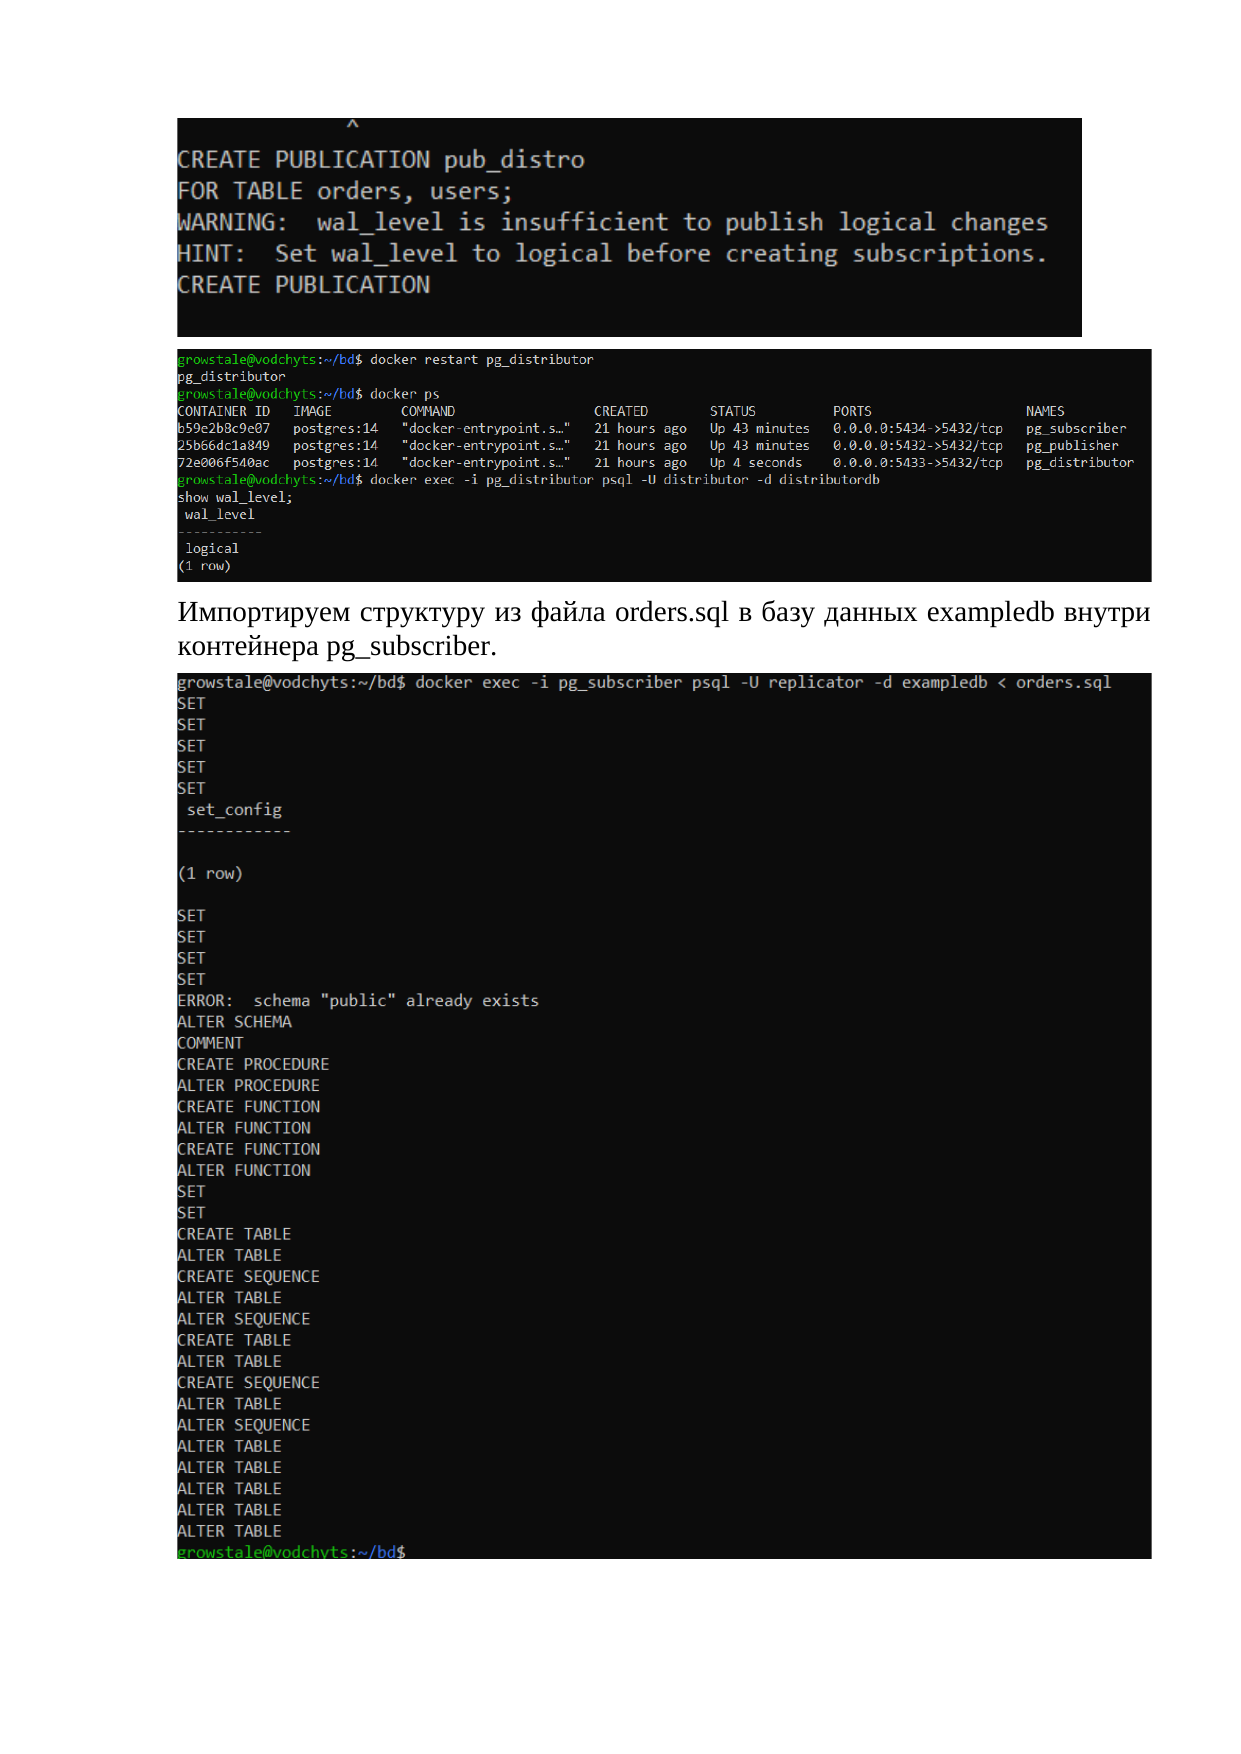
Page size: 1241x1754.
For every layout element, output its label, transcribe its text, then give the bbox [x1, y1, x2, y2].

text Импортируем структуру из файла orders.sql в базу данных exampledb внутри контейнера pg_subscriber. [177, 594, 1152, 661]
picture [177, 349, 1152, 582]
picture [177, 673, 1152, 1559]
picture [177, 118, 1082, 337]
